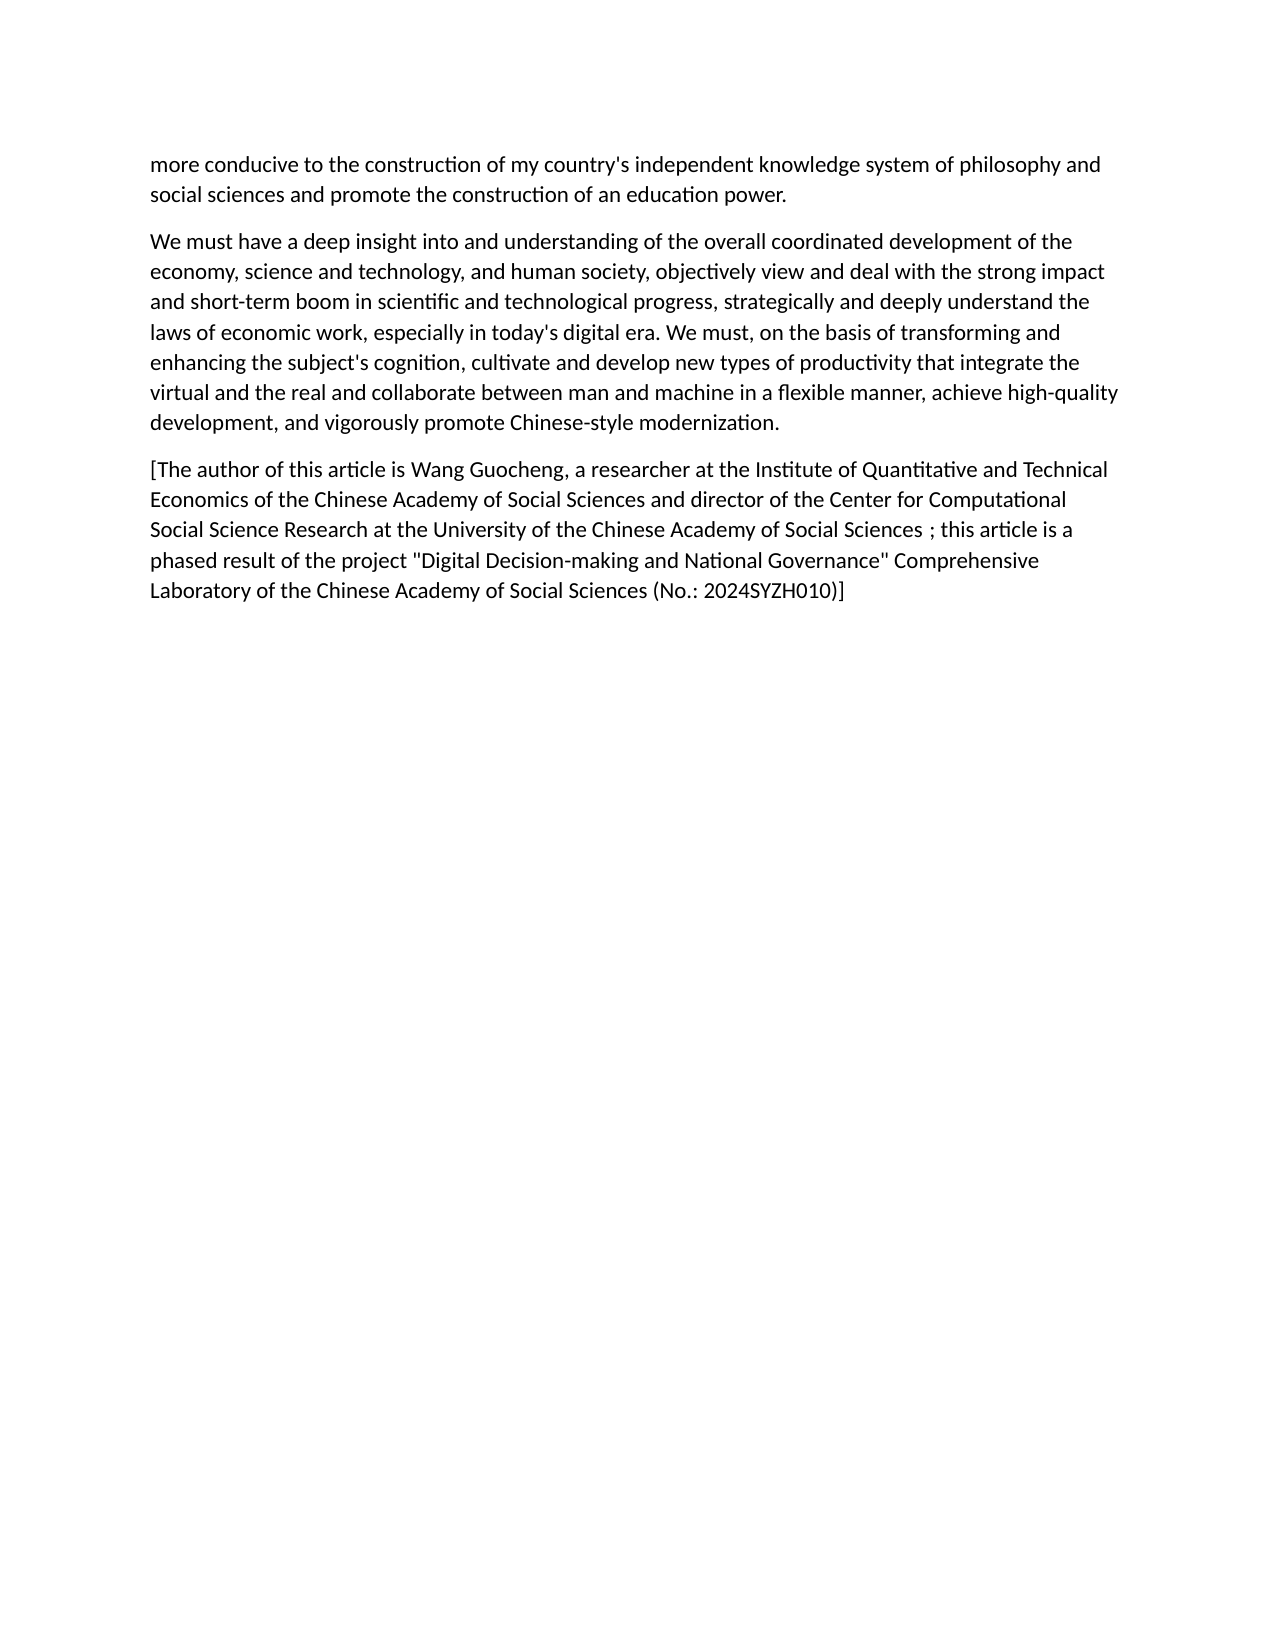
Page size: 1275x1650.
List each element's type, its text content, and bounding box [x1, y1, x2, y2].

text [150, 150, 1125, 208]
text We must have a deep insight into and understanding of the overall coordinated development of the economy, science and technology, and human society, objectively view and deal with the strong impact and short-term boom in scientific and technological progress, strategically and deeply understand the laws of economic work, especially in today's digital era. We must, on the basis of transforming and enhancing the subject's cognition, cultivate and develop new types of productivity that integrate the virtual and the real and collaborate between man and machine in a flexible manner, achieve high-quality development, and vigorously promote Chinese-style modernization. [150, 227, 1125, 436]
text [The author of this article is Wang Guocheng, a researcher at the Institute of Quantitative and Technical Economics of the Chinese Academy of Social Sciences and director of the Center for Computational Social Science Research at the University of the Chinese Academy of Social Sciences ; this article is a phased result of the project "Digital Decision-making and National Governance" Comprehensive Laboratory of the Chinese Academy of Social Sciences (No.: 2024SYZH010)] [150, 455, 1125, 604]
